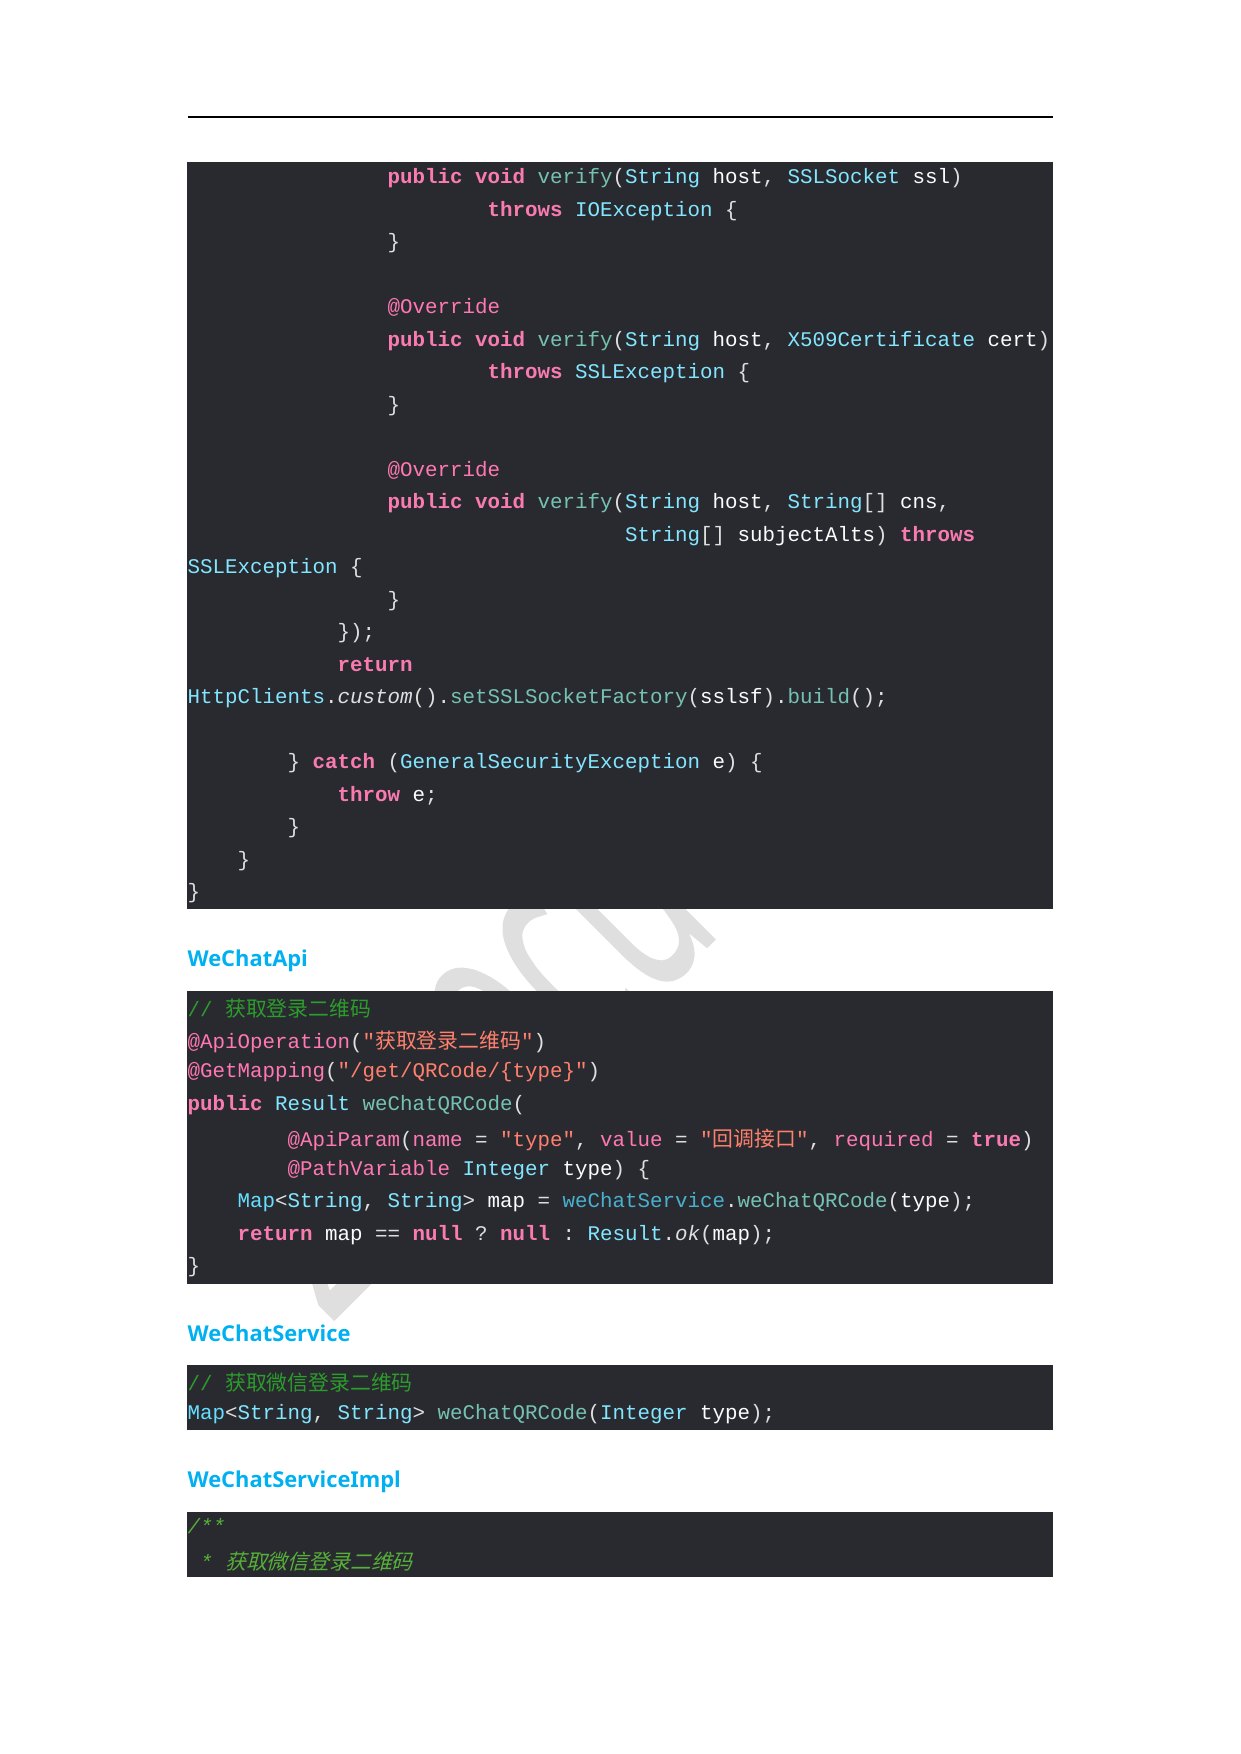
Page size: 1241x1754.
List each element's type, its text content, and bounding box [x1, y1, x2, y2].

text WeChatService [187, 1316, 1053, 1349]
text WeChatServiceImpl [187, 1463, 1053, 1495]
text // 获取微信登录二维码 Map<String, String> weChatQRCode(Integer type); [187, 1365, 1053, 1430]
text // 获取登录二维码 @ApiOperation("获取登录二维码") @GetMapping("/get/QRCode/{type}") public Result weChatQRCode( @ApiParam(name = "type", value = "回调接口", required = true) @PathVariable Integer type) { Map<String, String> map = weChatService.weChatQRCode(type); return map == null ? null : Result.ok(map); } [187, 991, 1053, 1284]
text WeChatApi [187, 942, 1053, 974]
